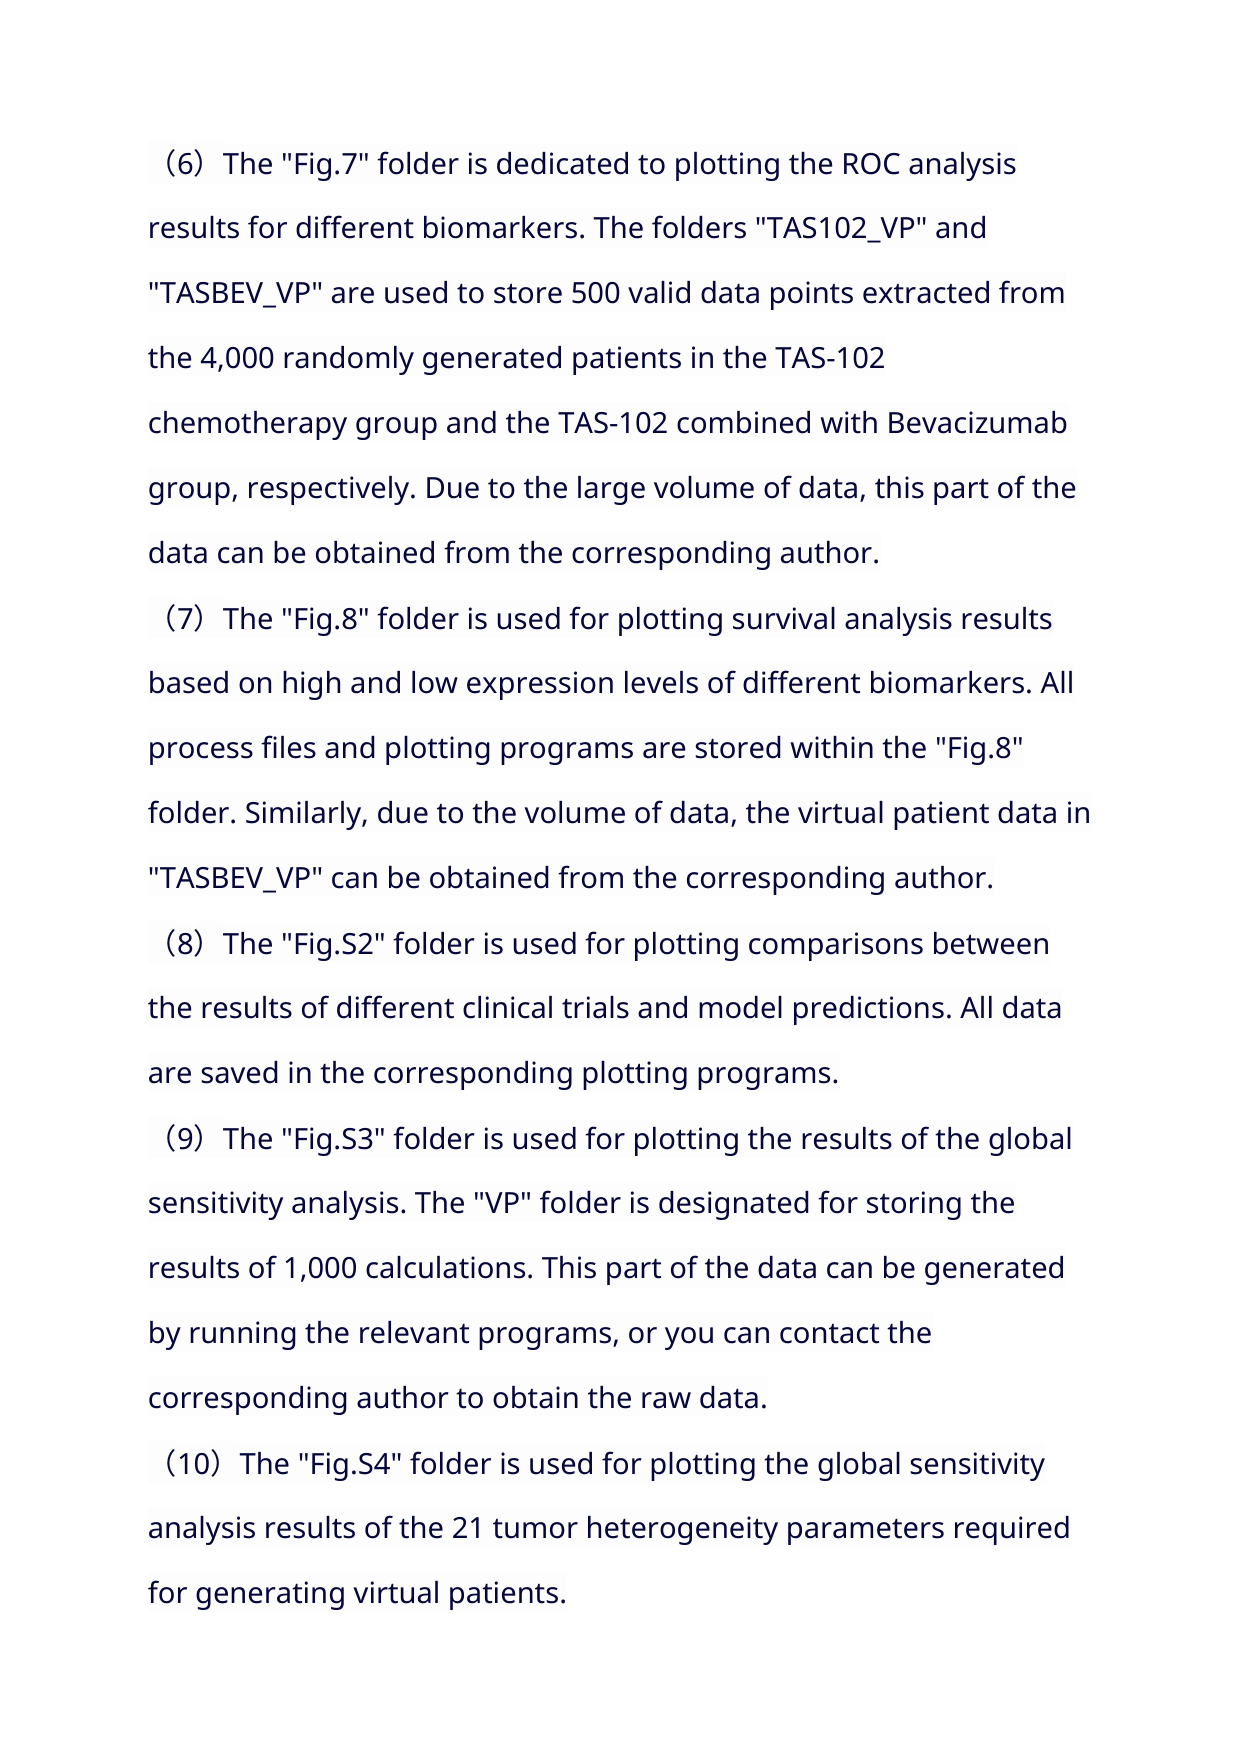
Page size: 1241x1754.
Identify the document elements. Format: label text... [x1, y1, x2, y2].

text （10）The "Fig.S4" folder is used for plotting the global sensitivity analysis results of the 21 tumor heterogeneity parameters required for generating virtual patients. [148, 1429, 1093, 1624]
text （6）The "Fig.7" folder is dedicated to plotting the ROC analysis results for different biomarkers. The folders "TAS102_VP" and "TASBEV_VP" are used to store 500 valid data points extracted from the 4,000 randomly generated patients in the TAS-102 chemotherapy group and the TAS-102 combined with Bevacizumab group, respectively. Due to the large volume of data, this part of the data can be obtained from the corresponding author. [148, 129, 1093, 584]
text （7）The "Fig.8" folder is used for plotting survival analysis results based on high and low expression levels of different biomarkers. All process files and plotting programs are stored within the "Fig.8" folder. Similarly, due to the volume of data, the virtual patient data in "TASBEV_VP" can be obtained from the corresponding author. [148, 584, 1093, 909]
text （8）The "Fig.S2" folder is used for plotting comparisons between the results of different clinical trials and model predictions. All data are saved in the corresponding plotting programs. [148, 909, 1093, 1104]
text （9）The "Fig.S3" folder is used for plotting the results of the global sensitivity analysis. The "VP" folder is designated for storing the results of 1,000 calculations. This part of the data can be generated by running the relevant programs, or you can contact the corresponding author to obtain the raw data. [148, 1104, 1093, 1429]
